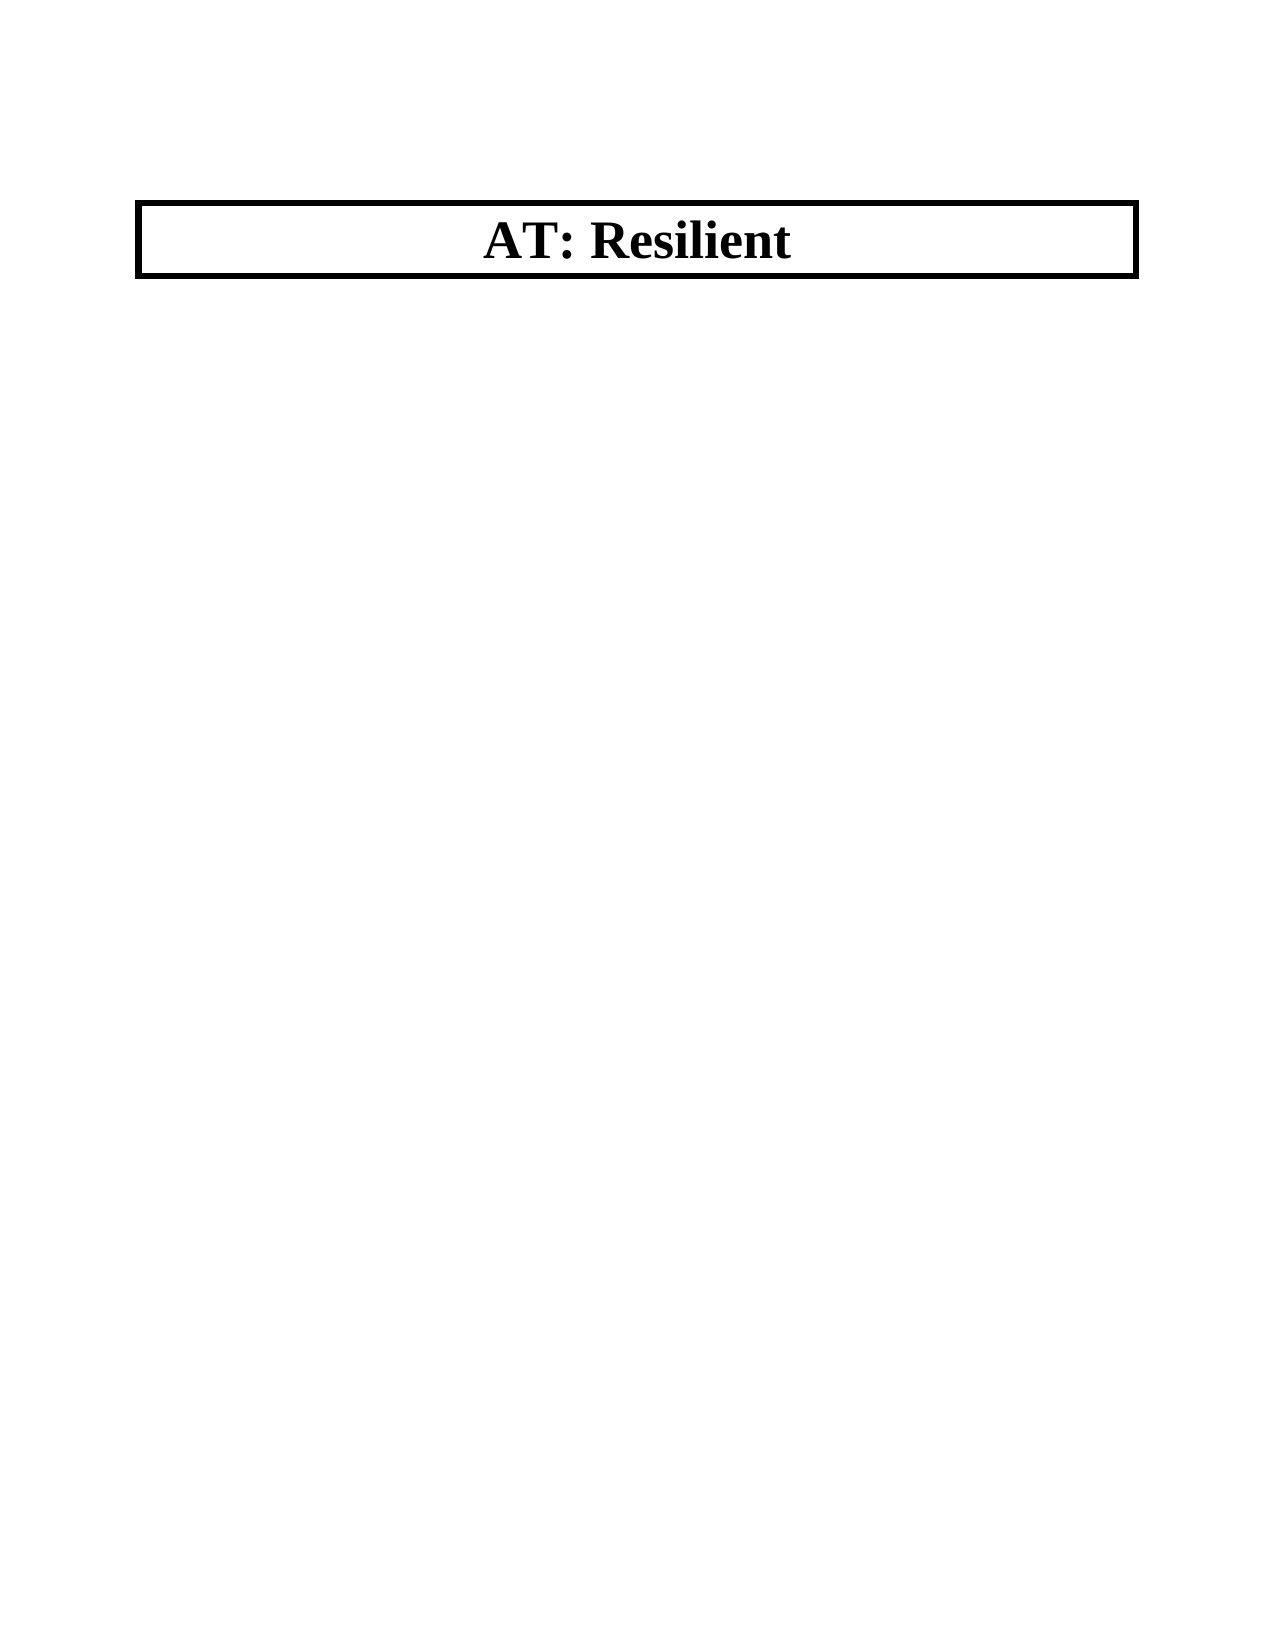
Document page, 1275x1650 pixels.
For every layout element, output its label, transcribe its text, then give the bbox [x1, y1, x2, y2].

subtitle AT: Resilient [142, 206, 1133, 273]
